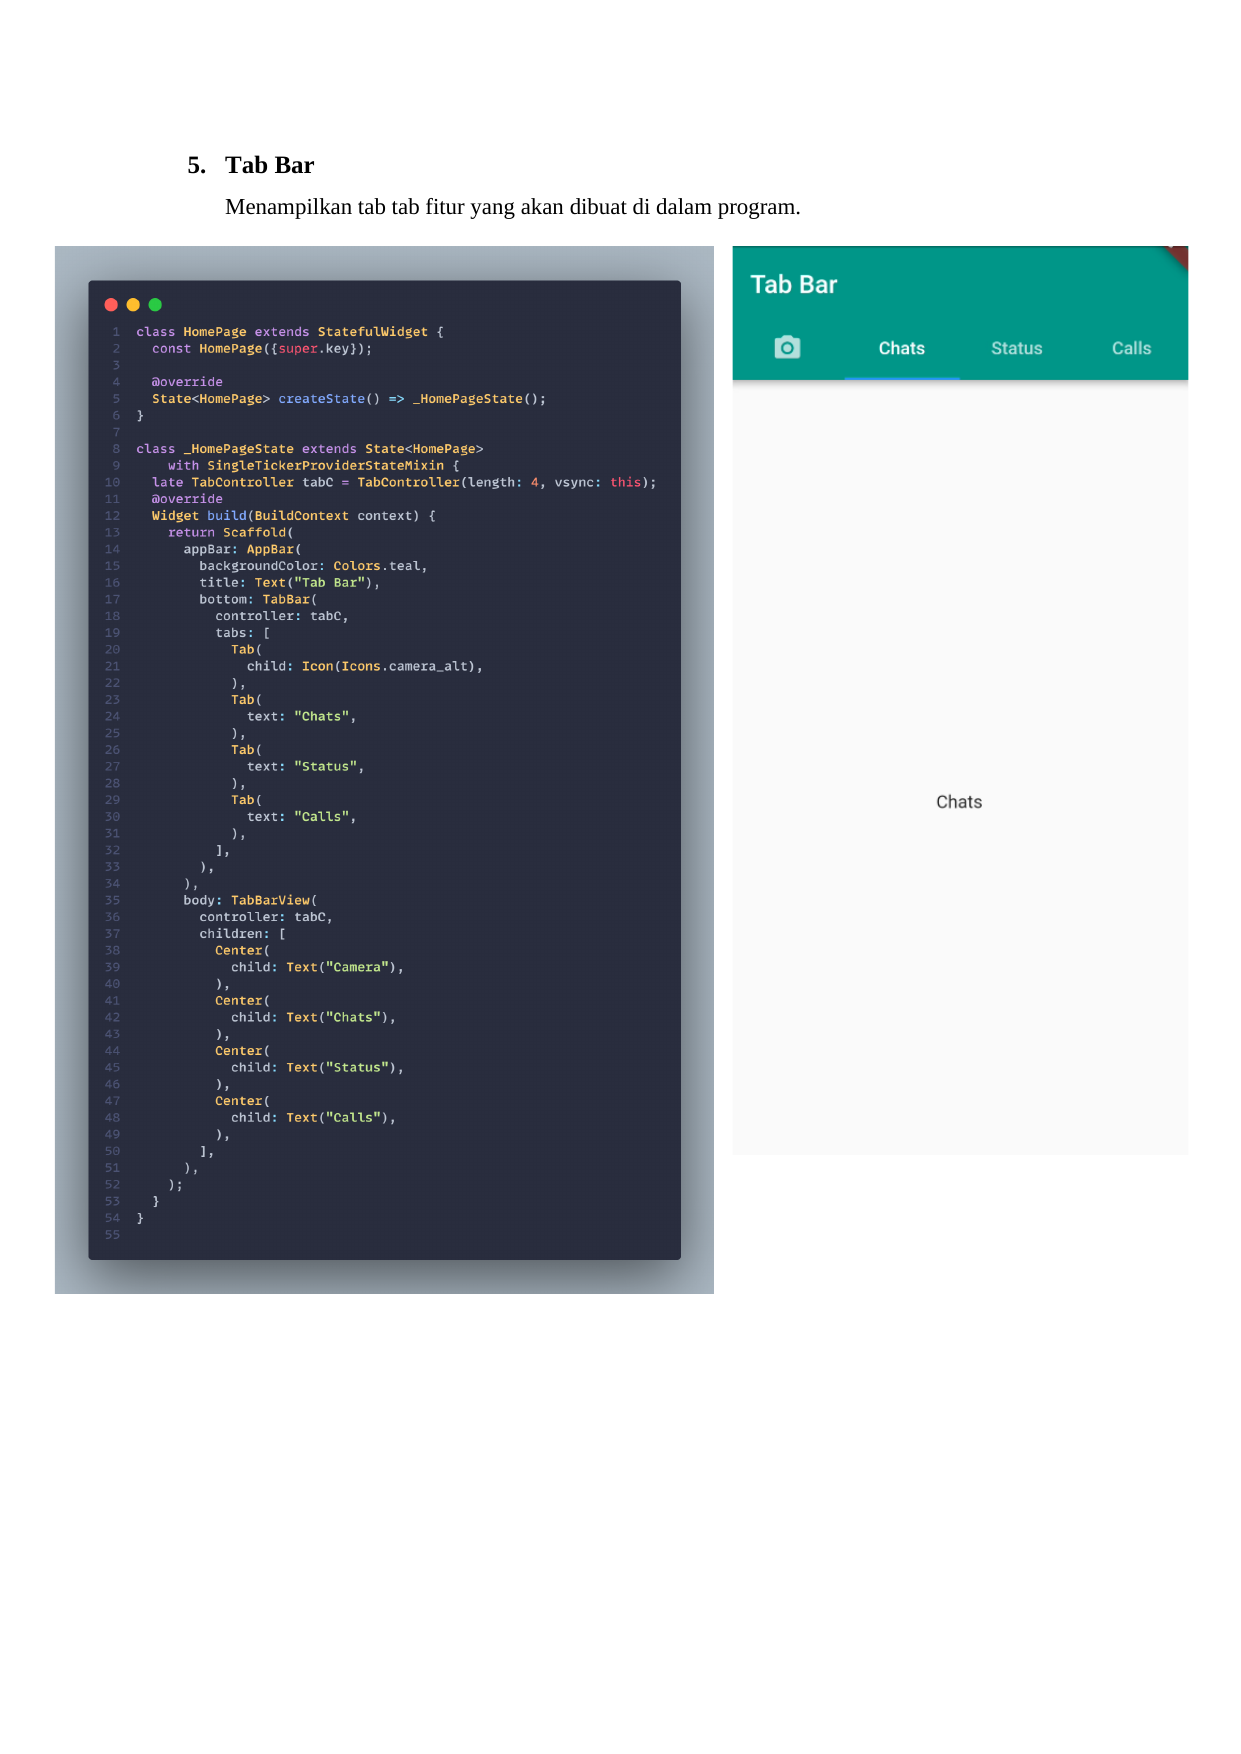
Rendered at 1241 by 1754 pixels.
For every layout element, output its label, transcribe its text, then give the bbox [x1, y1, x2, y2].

picture [732, 246, 1189, 1155]
text Menampilkan tab tab fitur yang akan dibuat di dalam program. [225, 193, 1090, 219]
picture [54, 246, 714, 1294]
list Tab Bar [187, 150, 1090, 179]
